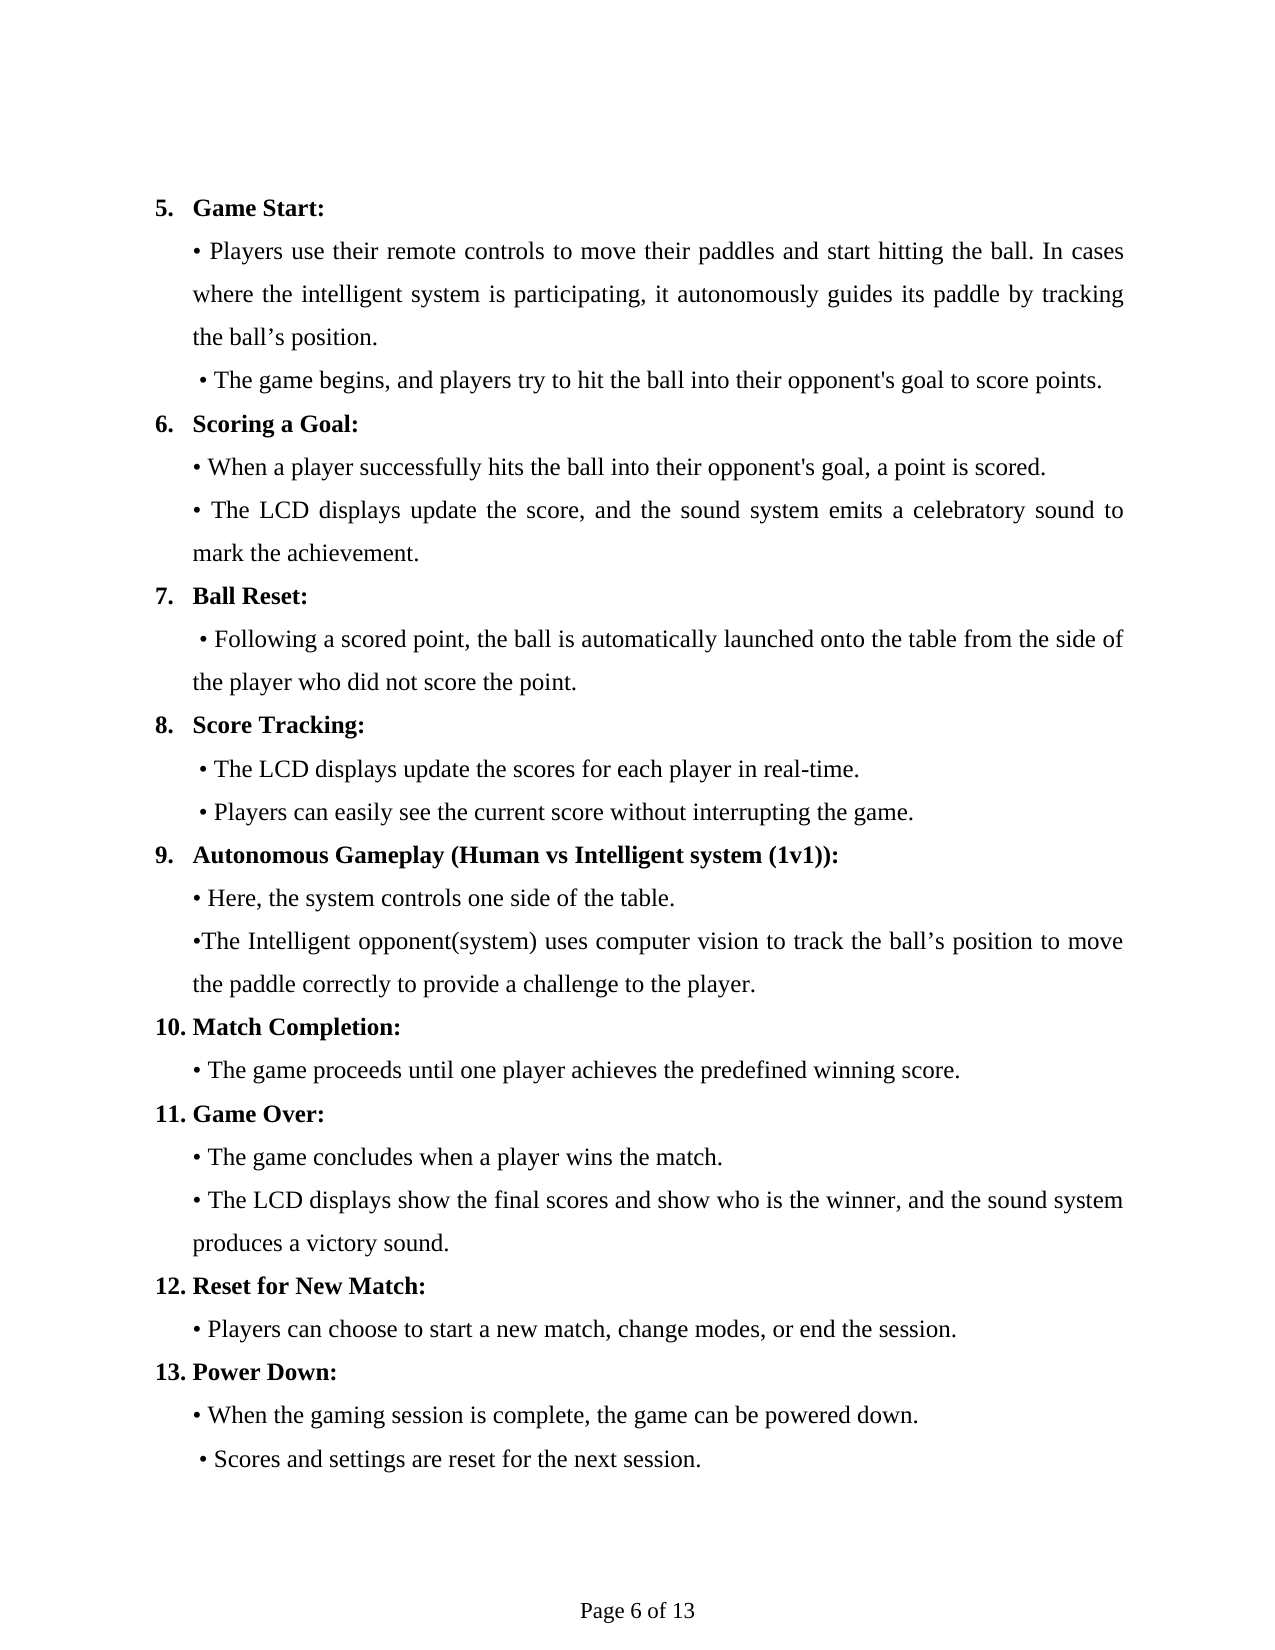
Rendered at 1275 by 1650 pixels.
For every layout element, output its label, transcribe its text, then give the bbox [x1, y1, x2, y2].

list • Players can choose to start a new match, change modes, or end the session. [192, 1314, 1125, 1343]
list Power Down: [155, 1357, 1125, 1386]
list Reset for New Match: [155, 1271, 1125, 1300]
list Ball Reset: [155, 581, 1125, 610]
list • When the gaming session is complete, the game can be powered down. [192, 1401, 1125, 1429]
list • The LCD displays update the score, and the sound system emits a celebratory sound to mark the achievement. [192, 495, 1125, 567]
list • Players can easily see the current score without interrupting the game. [192, 797, 1125, 826]
list • Following a scored point, the ball is automatically launched onto the table from the side of the player who did not score the point. [192, 624, 1125, 696]
list • The game begins, and players try to hit the ball into their opponent's goal to score points. [192, 366, 1125, 394]
list • Scores and settings are reset for the next session. [192, 1444, 1125, 1472]
list • The game concludes when a player wins the match. [192, 1142, 1125, 1171]
list Score Tracking: [155, 711, 1125, 739]
list • The LCD displays update the scores for each player in real-time. [192, 754, 1125, 782]
list Game Over: [155, 1099, 1125, 1127]
list • Here, the system controls one side of the table. [192, 883, 1125, 912]
list Match Completion: [155, 1012, 1125, 1041]
list Scoring a Goal: [155, 409, 1125, 437]
list • The game proceeds until one player achieves the predefined winning score. [192, 1056, 1125, 1084]
list Autonomous Gameplay (Human vs Intelligent system (1v1)): [155, 840, 1125, 869]
list • Players use their remote controls to move their paddles and start hitting the ball. In cases where the intelligent system is participating, it autonomously guides its paddle by tracking the ball’s position. [192, 236, 1125, 351]
list •The Intelligent opponent(system) uses computer vision to track the ball’s position to move the paddle correctly to provide a challenge to the player. [192, 926, 1125, 998]
list • When a player successfully hits the ball into their opponent's goal, a point is scored. [192, 452, 1125, 481]
list Game Start: [155, 193, 1125, 222]
list • The LCD displays show the final scores and show who is the winner, and the sound system produces a victory sound. [192, 1185, 1125, 1257]
